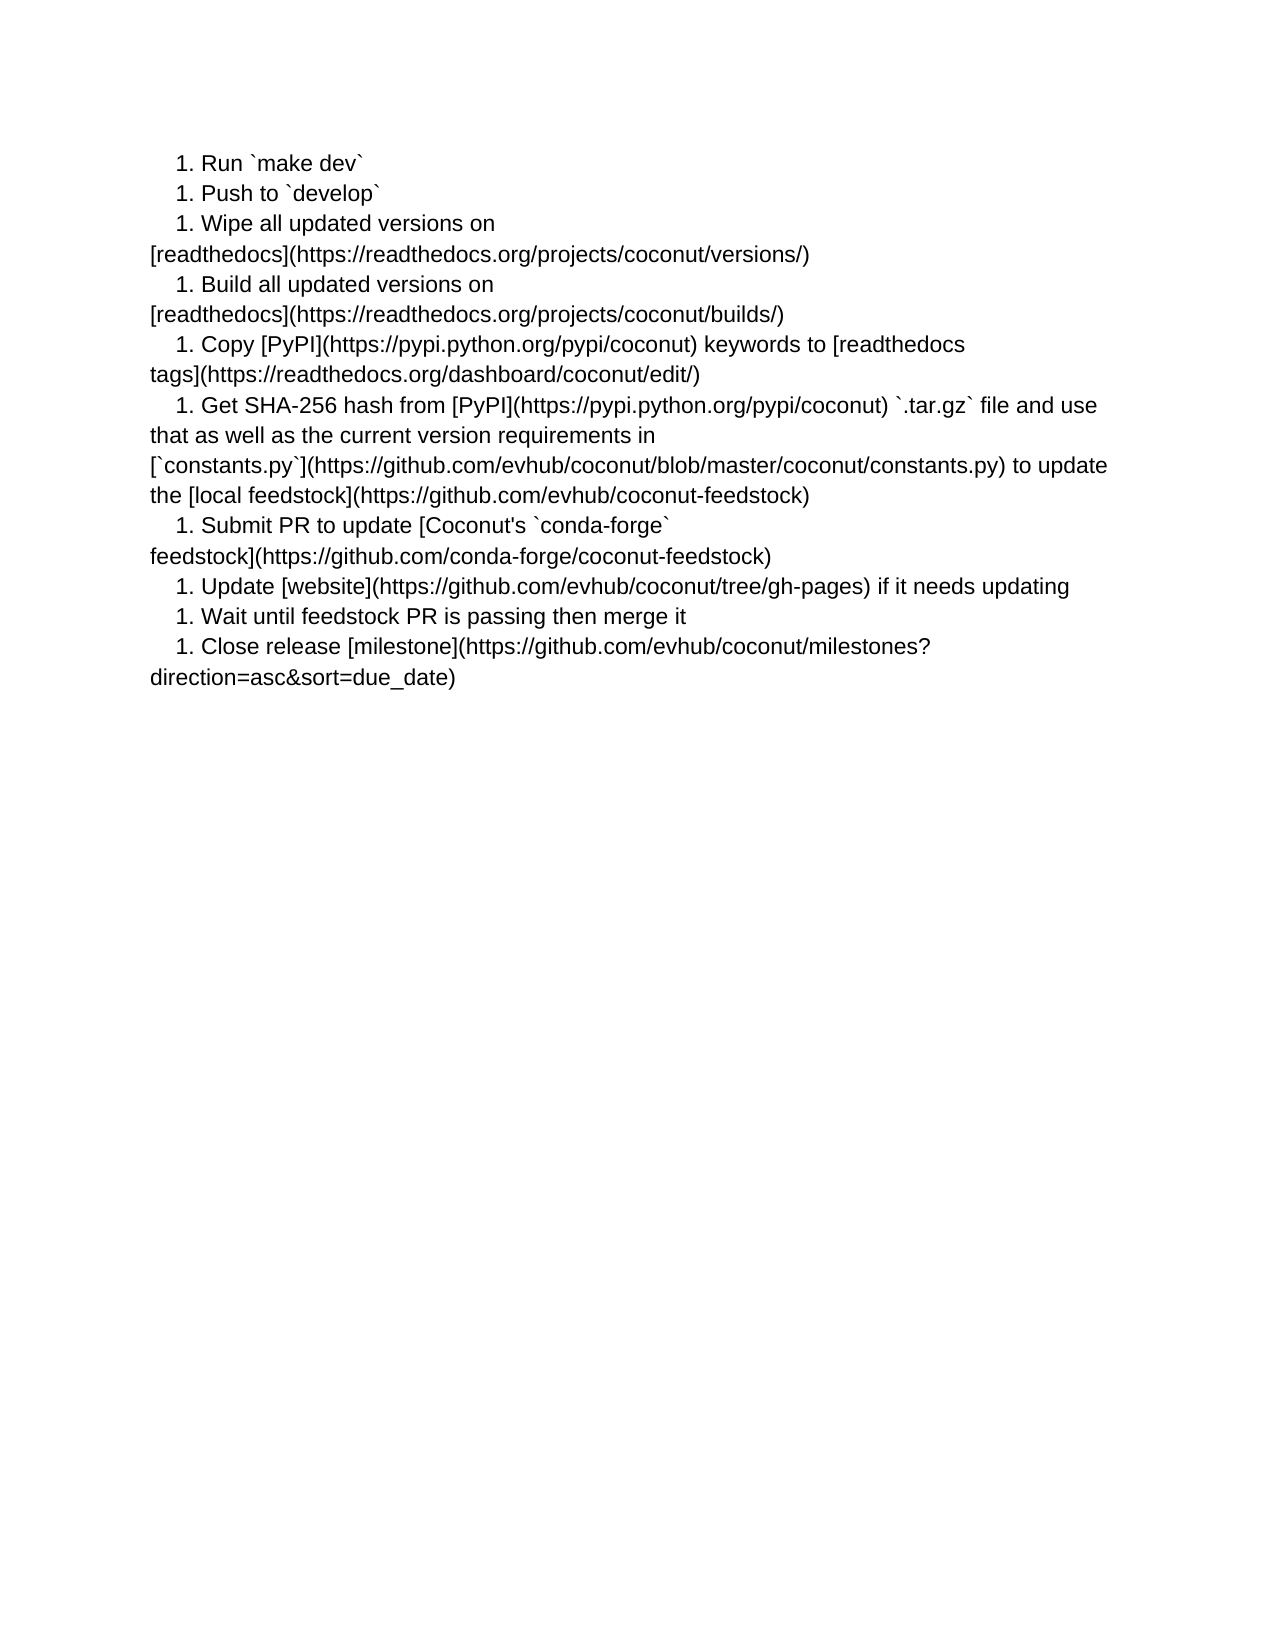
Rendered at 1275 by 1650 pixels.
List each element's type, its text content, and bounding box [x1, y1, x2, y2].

text 1. Wipe all updated versions on [readthedocs](https://readthedocs.org/projects/coconut/versions/) [150, 210, 1125, 267]
text 1. Submit PR to update [Coconut's `conda-forge` feedstock](https://github.com/conda-forge/coconut-feedstock) [150, 512, 1125, 569]
text 1. Get SHA-256 hash from [PyPI](https://pypi.python.org/pypi/coconut) `.tar.gz` file and use that as well as the current version requirements in [`constants.py`](https://github.com/evhub/coconut/blob/master/coconut/constants.py) to update the [local feedstock](https://github.com/evhub/coconut-feedstock) [150, 392, 1125, 509]
text 1. Copy [PyPI](https://pypi.python.org/pypi/coconut) keywords to [readthedocs tags](https://readthedocs.org/dashboard/coconut/edit/) [150, 331, 1125, 388]
text 1. Run `make dev` [150, 150, 1125, 176]
text 1. Push to `develop` [150, 180, 1125, 207]
text 1. Wait until feedstock PR is passing then merge it [150, 603, 1125, 629]
text 1. Update [website](https://github.com/evhub/coconut/tree/gh-pages) if it needs updating [150, 573, 1125, 599]
text 1. Build all updated versions on [readthedocs](https://readthedocs.org/projects/coconut/builds/) [150, 271, 1125, 327]
text 1. Close release [milestone](https://github.com/evhub/coconut/milestones?direction=asc&sort=due_date) [150, 633, 1125, 690]
